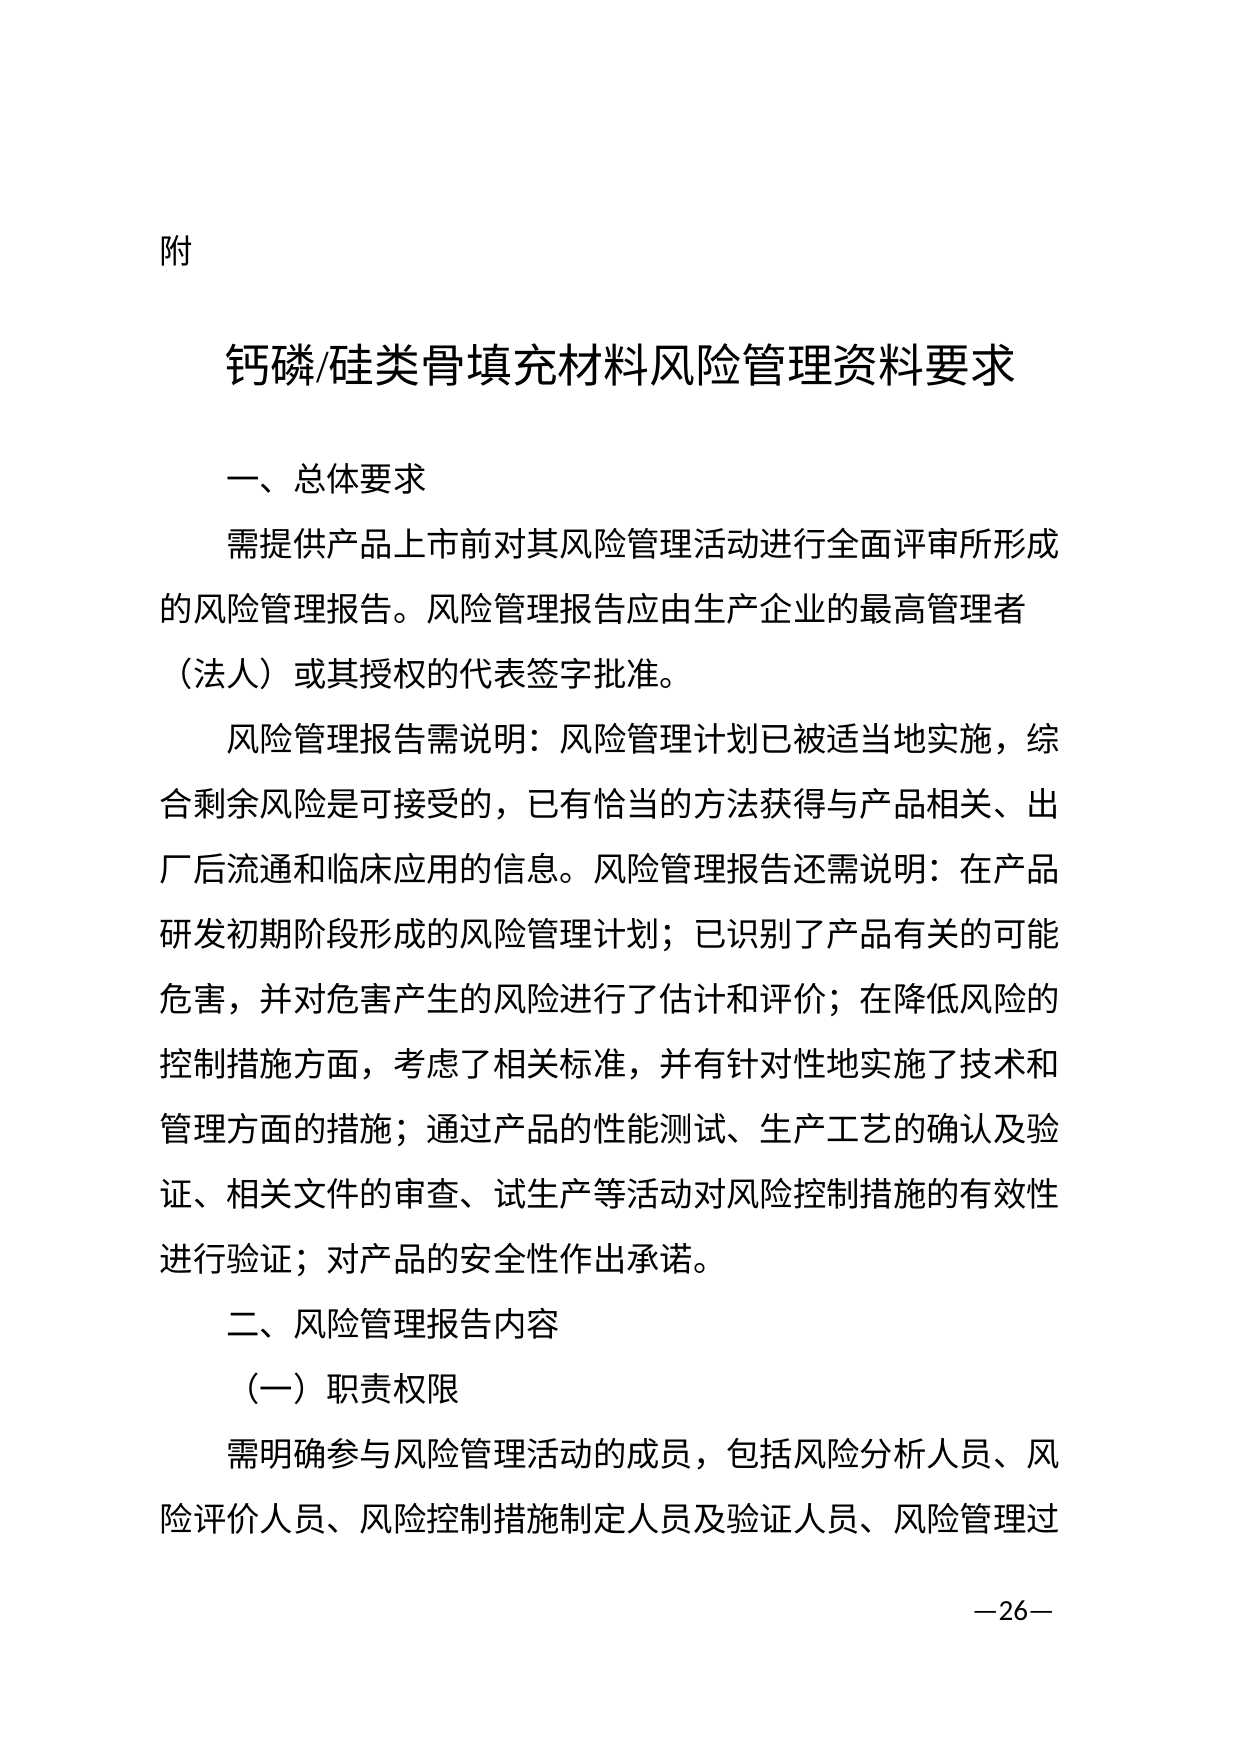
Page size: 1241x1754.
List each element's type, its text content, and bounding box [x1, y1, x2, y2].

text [159, 1419, 1081, 1549]
text 风险管理报告需说明：风险管理计划已被适当地实施，综合剩余风险是可接受的，已有恰当的方法获得与产品相关、出厂后流通和临床应用的信息。风险管理报告还需说明：在产品研发初期阶段形成的风险管理计划；已识别了产品有关的可能危害，并对危害产生的风险进行了估计和评价；在降低风险的控制措施方面，考虑了相关标准，并有针对性地实施了技术和管理方面的措施；通过产品的性能测试、生产工艺的确认及验证、相关文件的审查、试生产等活动对风险控制措施的有效性进行验证；对产品的安全性作出承诺。 [159, 704, 1081, 1289]
text 二、风险管理报告内容 [159, 1289, 1081, 1354]
text （一）职责权限 [159, 1354, 1081, 1419]
text 一、总体要求 [159, 444, 1081, 509]
text 需提供产品上市前对其风险管理活动进行全面评审所形成的风险管理报告。风险管理报告应由生产企业的最高管理者（法人）或其授权的代表签字批准。 [159, 509, 1081, 704]
text 附 [159, 217, 1081, 282]
text 钙磷/硅类骨填充材料风险管理资料要求 [159, 314, 1081, 412]
